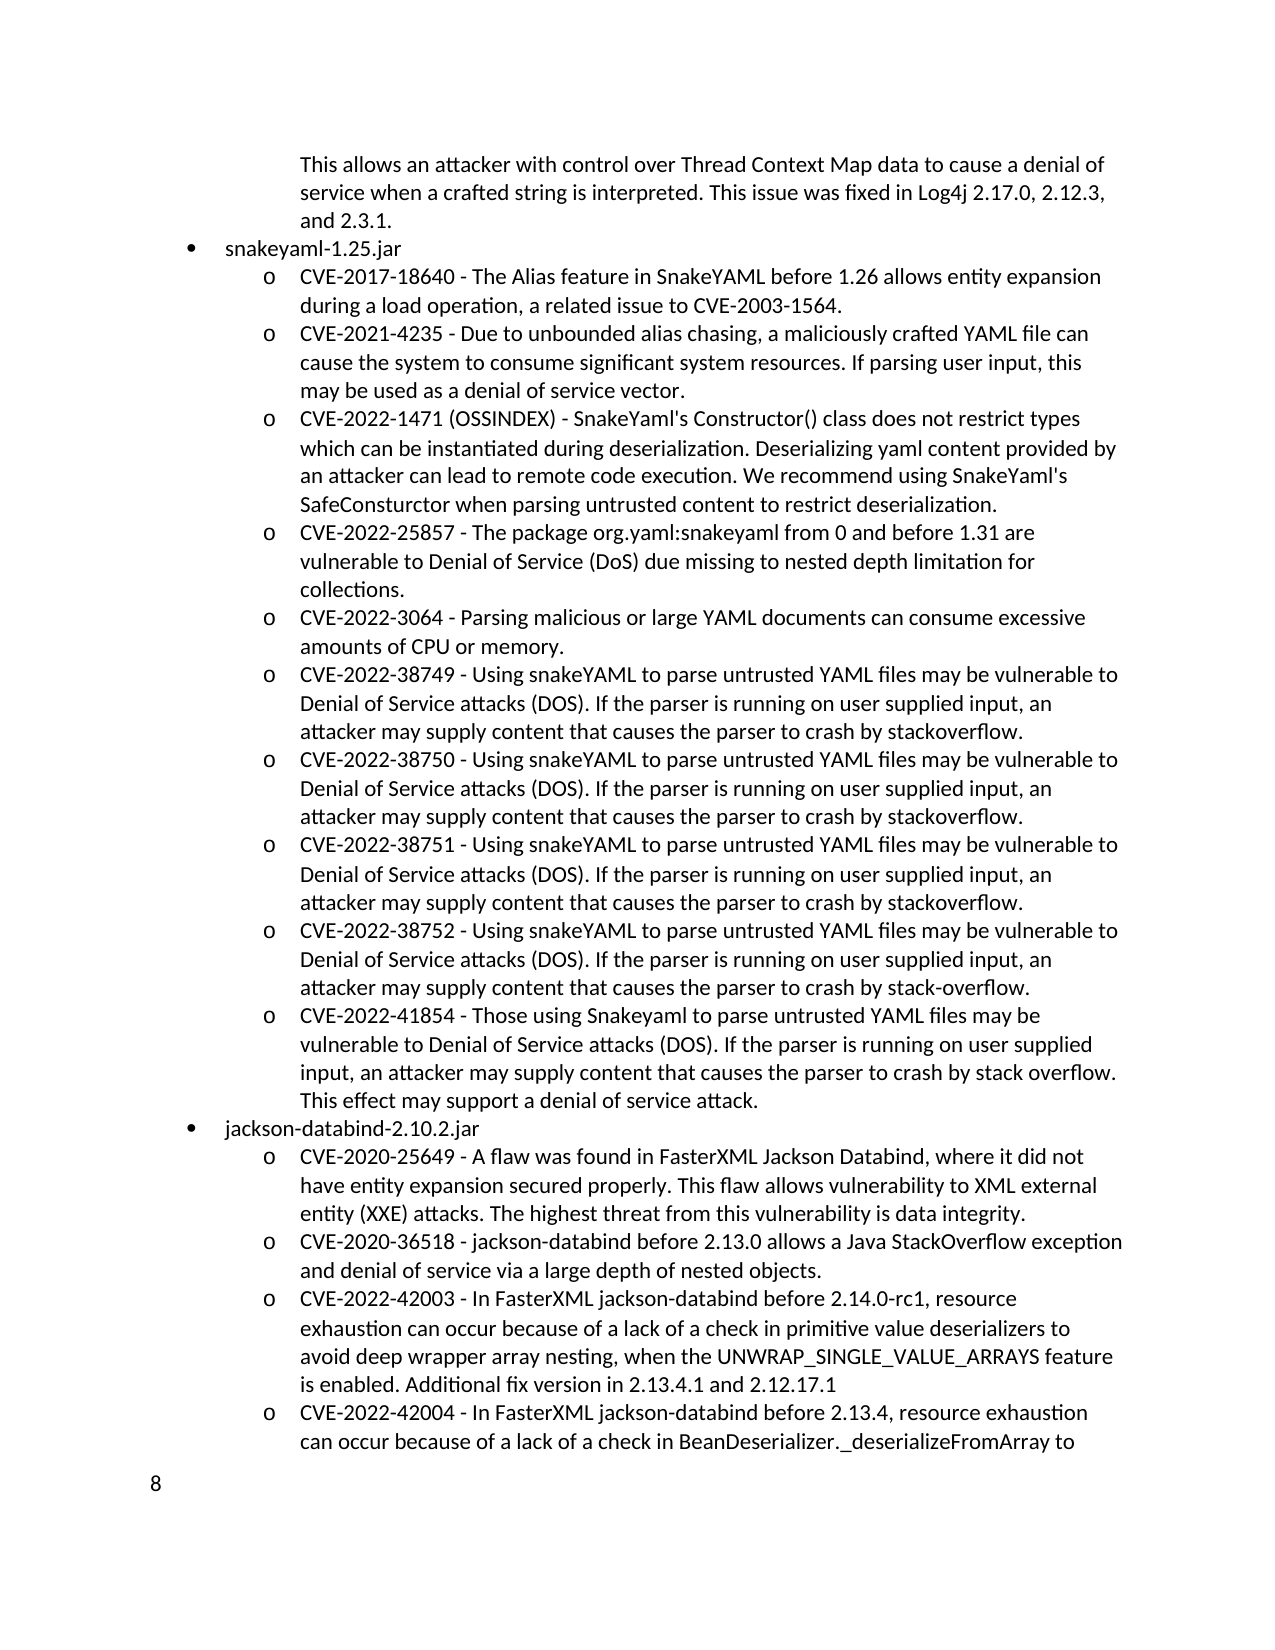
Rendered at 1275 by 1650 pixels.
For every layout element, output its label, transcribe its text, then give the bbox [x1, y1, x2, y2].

list CVE-2021-4235 - Due to unbounded alias chasing, a maliciously crafted YAML file can cause the system to consume significant system resources. If parsing user input, this may be used as a denial of service vector. [262, 319, 1125, 404]
list CVE-2020-36518 - jackson-databind before 2.13.0 allows a Java StackOverflow exception and denial of service via a large depth of nested objects. [262, 1227, 1125, 1284]
list CVE-2022-3064 - Parsing malicious or large YAML documents can consume excessive amounts of CPU or memory. [262, 603, 1125, 660]
list snakeyaml-1.25.jar [187, 234, 1125, 262]
list jackson-databind-2.10.2.jar [187, 1114, 1125, 1142]
list CVE-2022-38749 - Using snakeYAML to parse untrusted YAML files may be vulnerable to Denial of Service attacks (DOS). If the parser is running on user supplied input, an attacker may supply content that causes the parser to crash by stackoverflow. [262, 660, 1125, 745]
list CVE-2022-38751 - Using snakeYAML to parse untrusted YAML files may be vulnerable to Denial of Service attacks (DOS). If the parser is running on user supplied input, an attacker may supply content that causes the parser to crash by stackoverflow. [262, 831, 1125, 916]
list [262, 150, 1125, 234]
list CVE-2022-38750 - Using snakeYAML to parse untrusted YAML files may be vulnerable to Denial of Service attacks (DOS). If the parser is running on user supplied input, an attacker may supply content that causes the parser to crash by stackoverflow. [262, 745, 1125, 831]
list CVE-2022-42003 - In FasterXML jackson-databind before 2.14.0-rc1, resource exhaustion can occur because of a lack of a check in primitive value deserializers to avoid deep wrapper array nesting, when the UNWRAP_SINGLE_VALUE_ARRAYS feature is enabled. Additional fix version in 2.13.4.1 and 2.12.17.1 [262, 1284, 1125, 1398]
list CVE-2022-1471 (OSSINDEX) - SnakeYaml's Constructor() class does not restrict types which can be instantiated during deserialization. Deserializing yaml content provided by an attacker can lead to remote code execution. We recommend using SnakeYaml's SafeConsturctor when parsing untrusted content to restrict deserialization. [262, 404, 1125, 518]
list CVE-2022-38752 - Using snakeYAML to parse untrusted YAML files may be vulnerable to Denial of Service attacks (DOS). If the parser is running on user supplied input, an attacker may supply content that causes the parser to crash by stack-overflow. [262, 916, 1125, 1001]
list CVE-2022-41854 - Those using Snakeyaml to parse untrusted YAML files may be vulnerable to Denial of Service attacks (DOS). If the parser is running on user supplied input, an attacker may supply content that causes the parser to crash by stack overflow. This effect may support a denial of service attack. [262, 1001, 1125, 1114]
list CVE-2022-25857 - The package org.yaml:snakeyaml from 0 and before 1.31 are vulnerable to Denial of Service (DoS) due missing to nested depth limitation for collections. [262, 518, 1125, 603]
list CVE-2020-25649 - A flaw was found in FasterXML Jackson Databind, where it did not have entity expansion secured properly. This flaw allows vulnerability to XML external entity (XXE) attacks. The highest threat from this vulnerability is data integrity. [262, 1142, 1125, 1227]
list CVE-2017-18640 - The Alias feature in SnakeYAML before 1.26 allows entity expansion during a load operation, a related issue to CVE-2003-1564. [262, 262, 1125, 319]
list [262, 1398, 1125, 1455]
